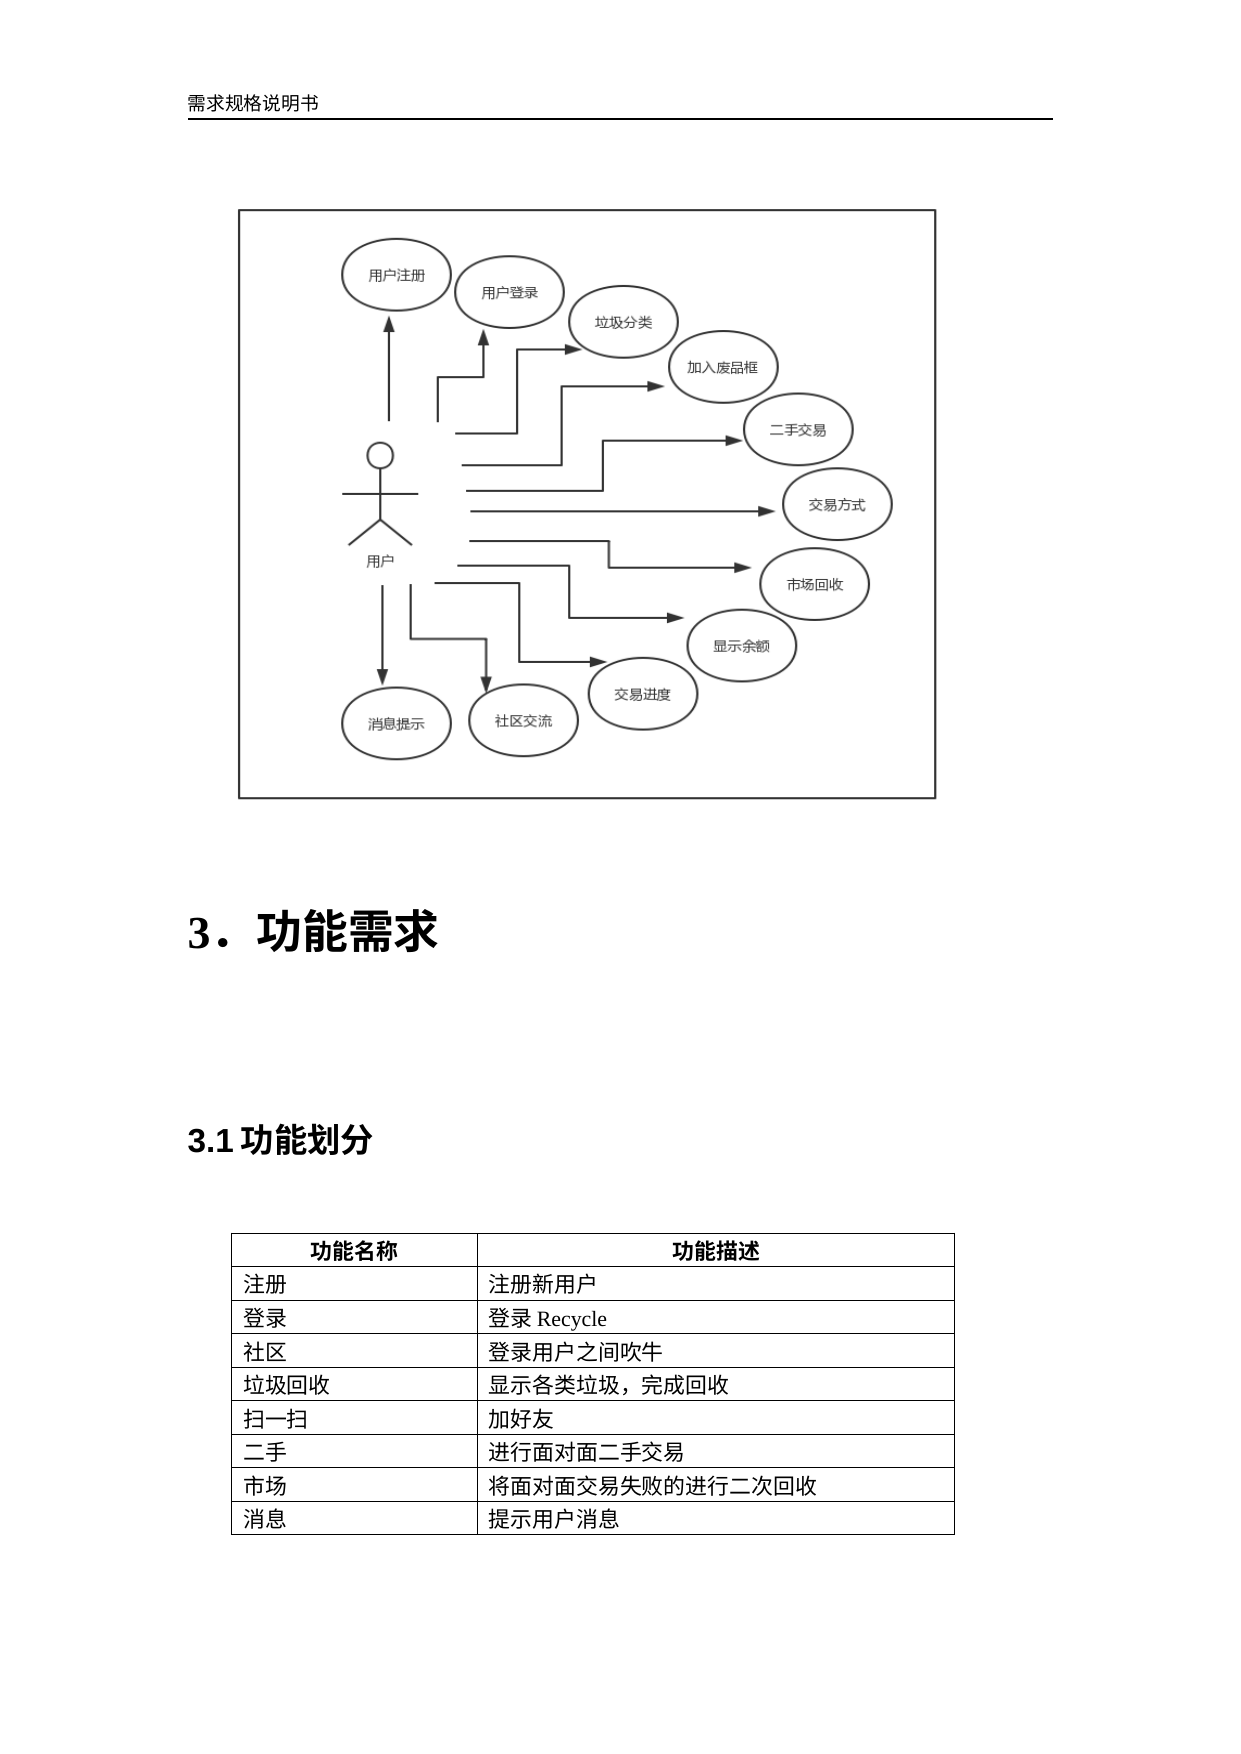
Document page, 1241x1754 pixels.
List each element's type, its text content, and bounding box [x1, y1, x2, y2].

table_cell 登录Recycle [478, 1301, 954, 1333]
picture [187, 161, 970, 831]
table_cell 社区 [232, 1334, 477, 1367]
table_header 功能描述 [478, 1234, 954, 1266]
table_cell 显示各类垃圾，完成回收 [478, 1368, 954, 1400]
table_cell 将面对面交易失败的进行二次回收 [478, 1468, 954, 1501]
table_cell 市场 [232, 1468, 477, 1501]
table_cell 注册新用户 [478, 1267, 954, 1299]
subtitle 3.1功能划分 [187, 1105, 1053, 1170]
table_cell 垃圾回收 [232, 1368, 477, 1400]
table_cell 扫一扫 [232, 1401, 477, 1434]
table_cell 登录 [232, 1301, 477, 1333]
subtitle 3．功能需求 [187, 880, 1053, 977]
table_cell 二手 [232, 1435, 477, 1467]
table_cell 提示用户消息 [478, 1502, 954, 1534]
table_cell 登录用户之间吹牛 [478, 1334, 954, 1367]
table_cell 加好友 [478, 1401, 954, 1434]
table_header 功能名称 [232, 1234, 477, 1266]
table_cell 消息 [232, 1502, 477, 1534]
table_cell 注册 [232, 1267, 477, 1299]
table_cell 进行面对面二手交易 [478, 1435, 954, 1467]
